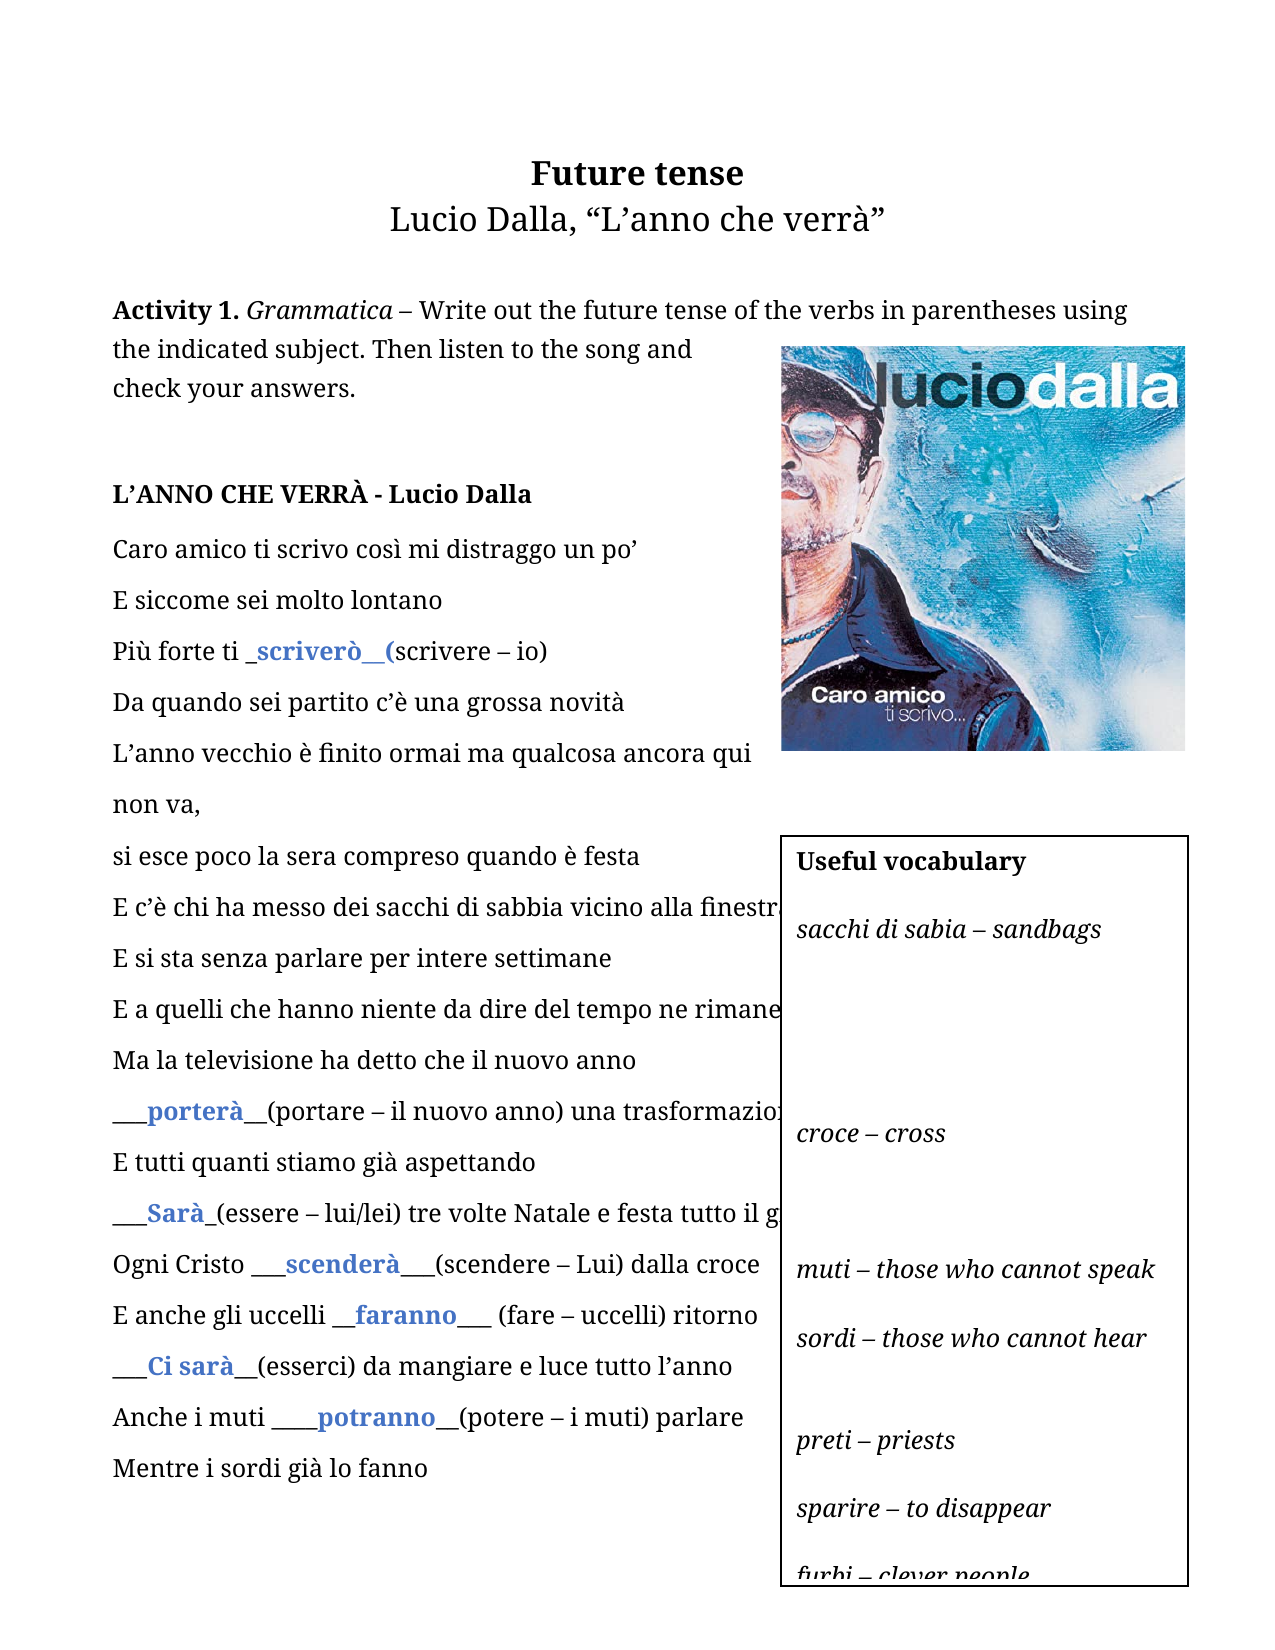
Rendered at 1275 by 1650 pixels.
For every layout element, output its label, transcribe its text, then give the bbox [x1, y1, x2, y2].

text L’ANNO CHE VERRÀ - Lucio Dalla [112, 477, 781, 511]
text Activity 1. Grammatica – Write out the future tense of the verbs in parentheses using the indicated subject. Then listen to the song and check your answers. [112, 292, 1162, 405]
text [112, 532, 1162, 1485]
picture [781, 346, 1186, 751]
text Future tense [112, 150, 1162, 195]
text Lucio Dalla, “L’anno che verrà” [112, 195, 1162, 241]
